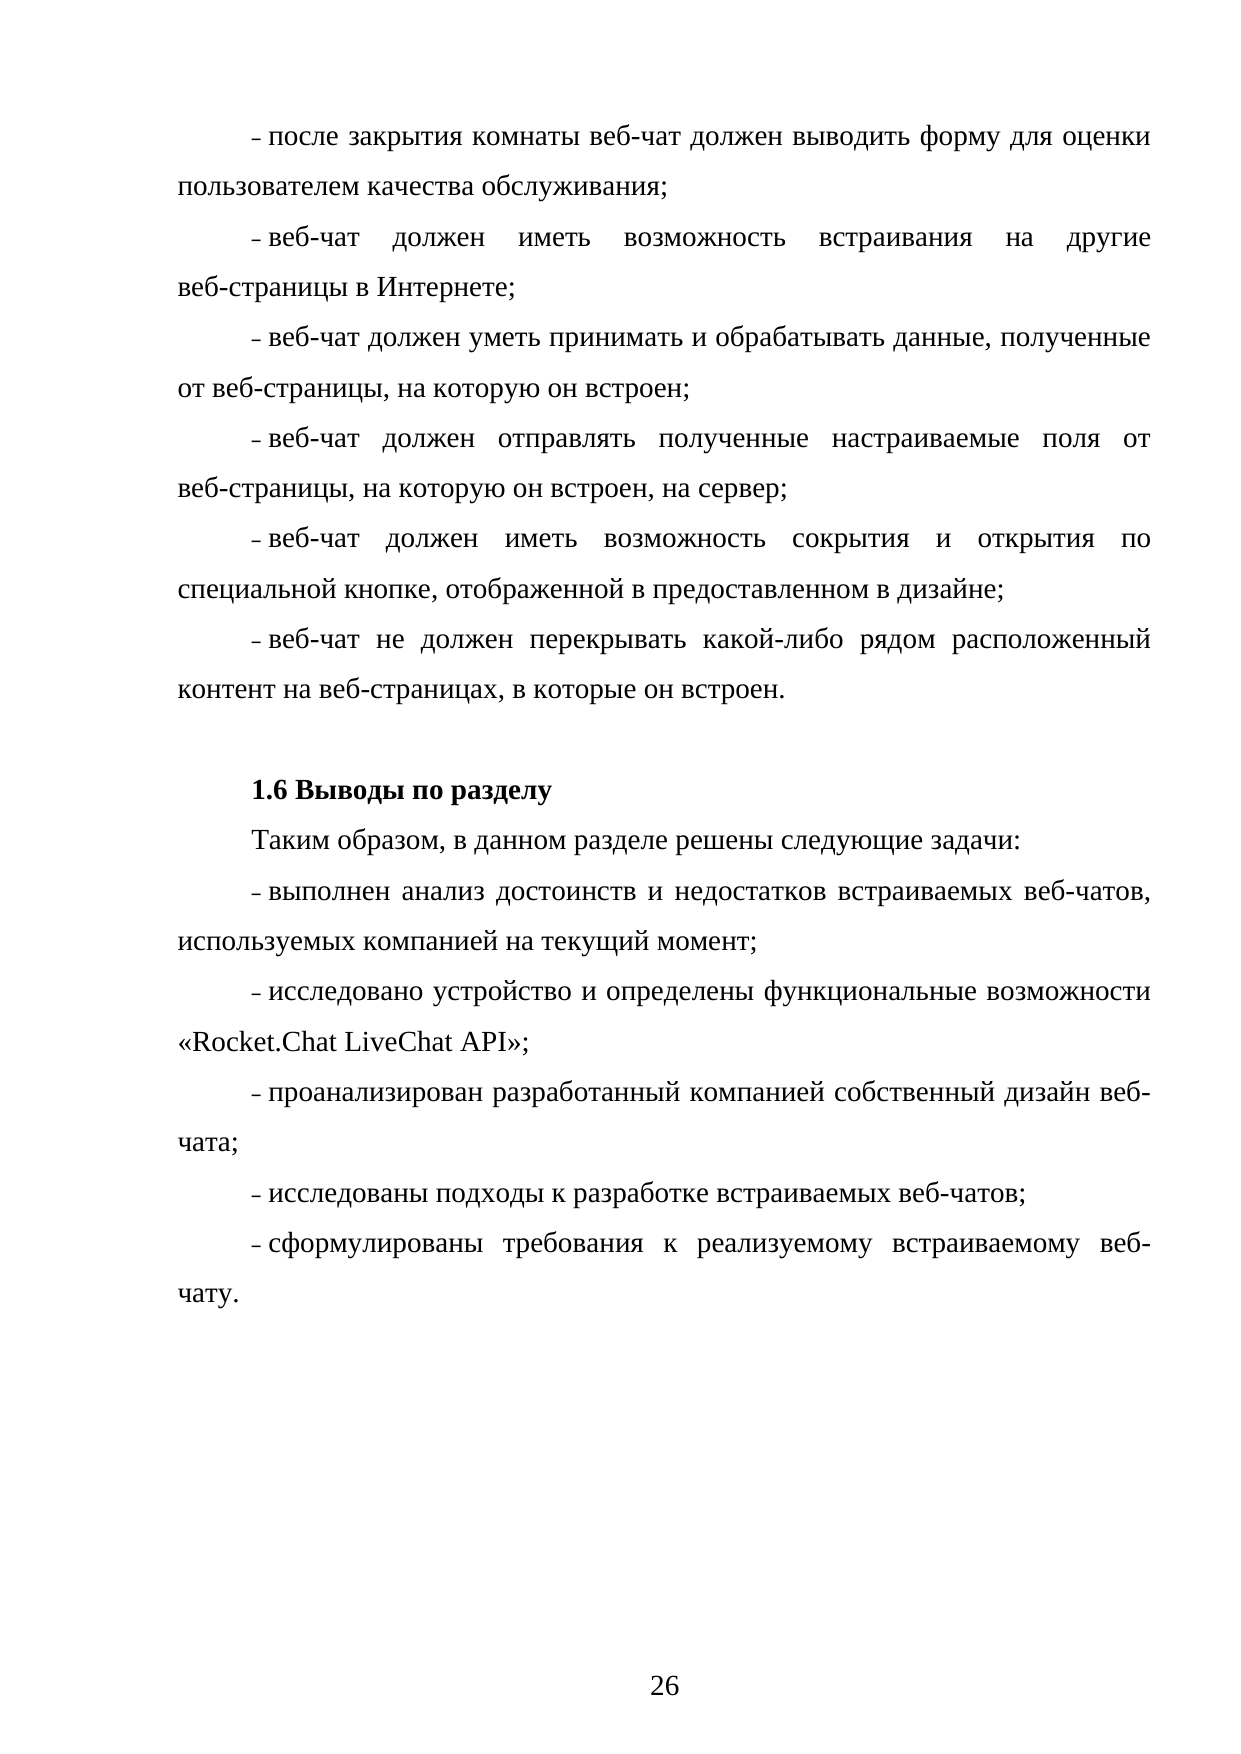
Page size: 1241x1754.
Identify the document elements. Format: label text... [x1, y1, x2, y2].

list веб-чат не должен перекрывать какой-либо рядом расположенный контент на веб-страницах, в которые он встроен. [177, 621, 1152, 705]
list исследовано устройство и определены функциональные возможности «Rocket.Chat LiveChat API»; [177, 973, 1152, 1057]
list веб-чат должен иметь возможность встраивания на другие веб-страницы в Интернете; [177, 219, 1152, 303]
list выполнен анализ достоинств и недостатков встраиваемых веб-чатов, используемых компанией на текущий момент; [177, 873, 1152, 957]
list исследованы подходы к разработке встраиваемых веб-чатов; [177, 1175, 1152, 1208]
list веб-чат должен уметь принимать и обрабатывать данные, полученные от веб-страницы, на которую он встроен; [177, 319, 1152, 403]
subtitle Выводы по разделу [177, 772, 1152, 806]
list веб-чат должен иметь возможность сокрытия и открытия по специальной кнопке, отображенной в предоставленном в дизайне; [177, 521, 1152, 604]
text Таким образом, в данном разделе решены следующие задачи: [177, 822, 1152, 856]
list после закрытия комнаты веб-чат должен выводить форму для оценки пользователем качества обслуживания; [177, 118, 1152, 202]
list веб-чат должен отправлять полученные настраиваемые поля от веб-страницы, на которую он встроен, на сервер; [177, 420, 1152, 504]
list сформулированы требования к реализуемому встраиваемому веб-чату. [177, 1225, 1152, 1309]
list проанализирован разработанный компанией собственный дизайн веб-чата; [177, 1074, 1152, 1158]
